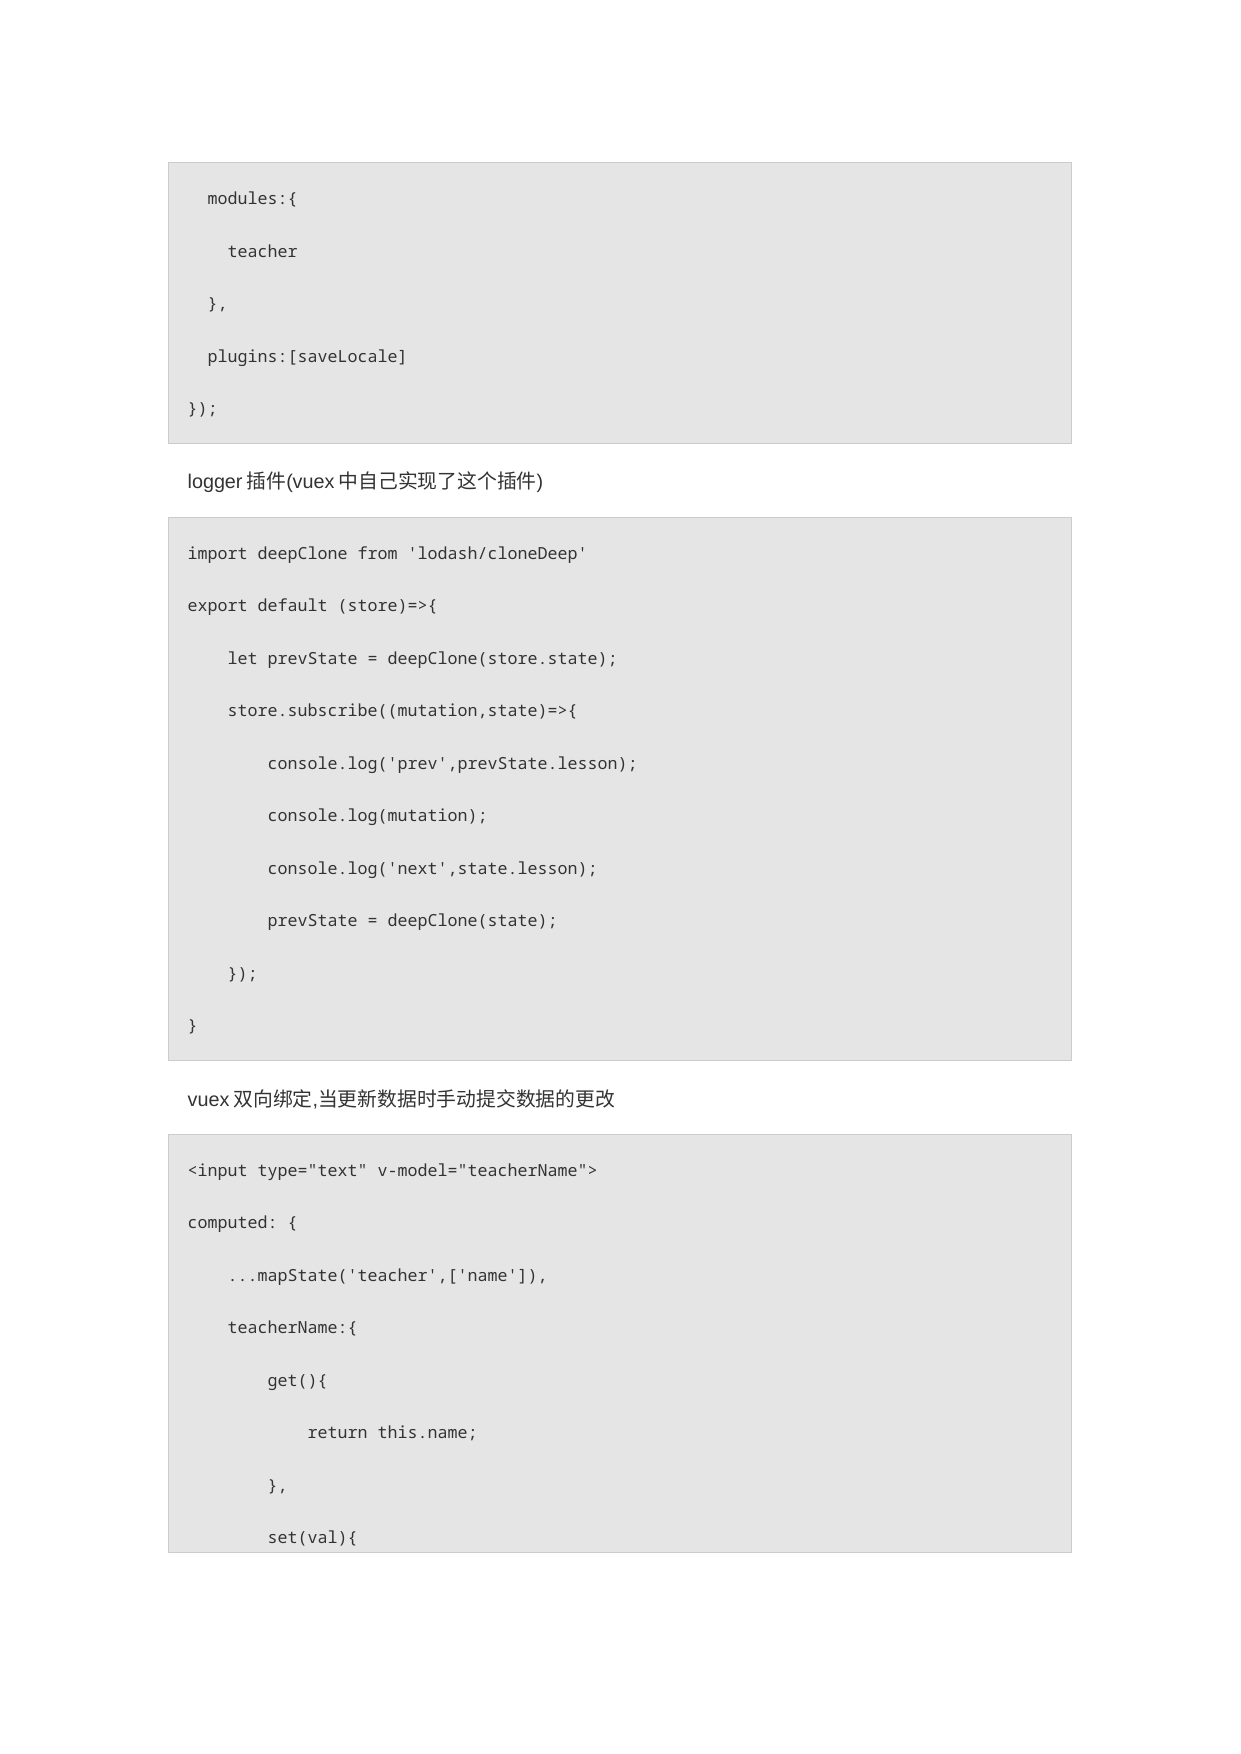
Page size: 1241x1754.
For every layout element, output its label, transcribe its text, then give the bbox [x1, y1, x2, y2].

text }); [169, 937, 1071, 989]
text console.log('next',state.lesson); [169, 832, 1071, 884]
text }, [169, 267, 1071, 319]
text let prevState = deepClone(store.state); [169, 622, 1071, 674]
text console.log('prev',prevState.lesson); [169, 727, 1071, 779]
text <input type="text" v-model="teacherName"> [169, 1135, 1071, 1186]
text teacherName:{ [169, 1291, 1071, 1343]
text modules:{ [169, 163, 1071, 214]
text teacher [169, 214, 1071, 267]
text store.subscribe((mutation,state)=>{ [169, 674, 1071, 726]
text } [169, 989, 1071, 1060]
text computed: { [169, 1186, 1071, 1238]
text prevState = deepClone(state); [169, 884, 1071, 936]
text vuex双向绑定,当更新数据时手动提交数据的更改 [187, 1081, 1053, 1114]
text import deepClone from 'lodash/cloneDeep' [169, 518, 1071, 569]
text }); [169, 372, 1071, 443]
text ...mapState('teacher',['name']), [169, 1239, 1071, 1291]
text logger插件(vuex中自己实现了这个插件) [187, 464, 1053, 497]
text get(){ [169, 1344, 1071, 1396]
text }, [169, 1449, 1071, 1501]
text export default (store)=>{ [169, 569, 1071, 621]
text return this.name; [169, 1396, 1071, 1448]
text plugins:[saveLocale] [169, 319, 1071, 372]
text set(val){ [169, 1501, 1071, 1552]
text console.log(mutation); [169, 779, 1071, 831]
